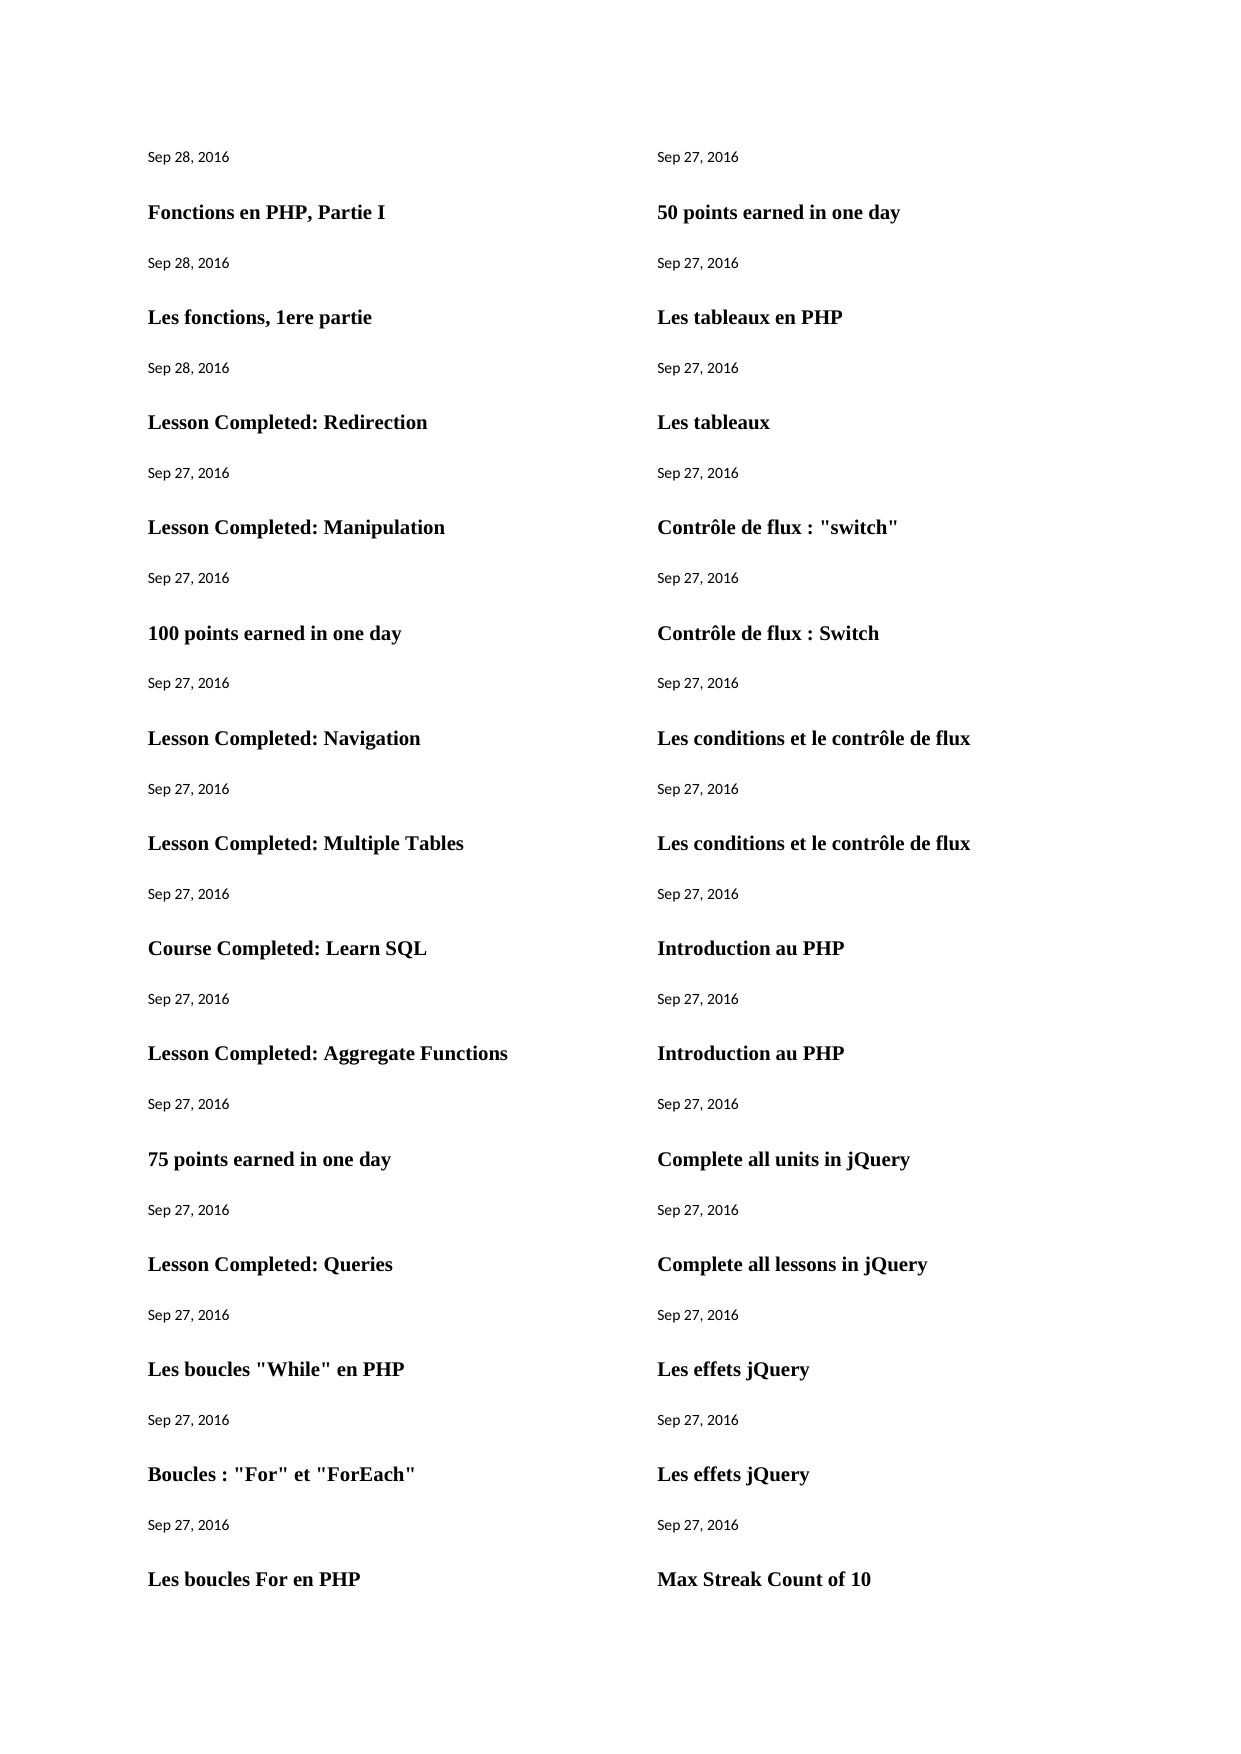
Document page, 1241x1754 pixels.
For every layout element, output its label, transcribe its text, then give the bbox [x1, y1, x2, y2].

text Sep 27, 2016 [657, 1305, 1093, 1324]
text Sep 27, 2016 [148, 1410, 583, 1429]
subtitle 50 points earned in one day [657, 199, 1093, 224]
subtitle Lesson Completed: Queries [148, 1252, 583, 1276]
text Sep 27, 2016 [148, 568, 583, 587]
text Sep 27, 2016 [148, 463, 583, 482]
subtitle Les tableaux [657, 410, 1093, 434]
text Sep 27, 2016 [657, 148, 1093, 167]
text Sep 27, 2016 [657, 463, 1093, 482]
text Sep 27, 2016 [657, 568, 1093, 587]
subtitle Les fonctions, 1ere partie [148, 305, 583, 329]
text Sep 27, 2016 [657, 1410, 1093, 1429]
subtitle Les boucles "While" en PHP [148, 1357, 583, 1381]
text Sep 27, 2016 [148, 674, 583, 693]
subtitle Les effets jQuery [657, 1357, 1093, 1381]
subtitle Lesson Completed: Manipulation [148, 515, 583, 539]
text Sep 27, 2016 [148, 884, 583, 903]
text Sep 27, 2016 [148, 1515, 583, 1534]
subtitle 100 points earned in one day [148, 620, 583, 644]
text Sep 27, 2016 [657, 989, 1093, 1008]
subtitle Les conditions et le contrôle de flux [657, 726, 1093, 750]
text Sep 27, 2016 [657, 779, 1093, 798]
subtitle Introduction au PHP [657, 1041, 1093, 1065]
text Sep 27, 2016 [148, 1200, 583, 1219]
text Sep 27, 2016 [657, 358, 1093, 377]
subtitle Les conditions et le contrôle de flux [657, 831, 1093, 855]
subtitle 75 points earned in one day [148, 1146, 583, 1171]
subtitle Lesson Completed: Multiple Tables [148, 831, 583, 855]
text Sep 27, 2016 [657, 1200, 1093, 1219]
subtitle Introduction au PHP [657, 936, 1093, 960]
text Sep 27, 2016 [657, 884, 1093, 903]
subtitle Lesson Completed: Aggregate Functions [148, 1041, 583, 1065]
subtitle Lesson Completed: Redirection [148, 410, 583, 434]
subtitle Les tableaux en PHP [657, 305, 1093, 329]
subtitle Contrôle de flux : Switch [657, 620, 1093, 644]
subtitle Complete all units in jQuery [657, 1146, 1093, 1171]
text Sep 27, 2016 [148, 779, 583, 798]
text Sep 27, 2016 [657, 674, 1093, 693]
text Sep 28, 2016 [148, 358, 583, 377]
subtitle Max Streak Count of 10 [657, 1567, 1093, 1591]
text Sep 28, 2016 [148, 148, 583, 167]
text Sep 28, 2016 [148, 253, 583, 272]
text Sep 27, 2016 [657, 253, 1093, 272]
subtitle Fonctions en PHP, Partie I [148, 199, 583, 224]
subtitle Boucles : "For" et "ForEach" [148, 1462, 583, 1486]
subtitle Les boucles For en PHP [148, 1567, 583, 1591]
subtitle Complete all lessons in jQuery [657, 1252, 1093, 1276]
text Sep 27, 2016 [657, 1094, 1093, 1113]
subtitle Course Completed: Learn SQL [148, 936, 583, 960]
subtitle Contrôle de flux : "switch" [657, 515, 1093, 539]
text Sep 27, 2016 [148, 1094, 583, 1113]
text Sep 27, 2016 [148, 989, 583, 1008]
text Sep 27, 2016 [657, 1515, 1093, 1534]
text Sep 27, 2016 [148, 1305, 583, 1324]
subtitle Les effets jQuery [657, 1462, 1093, 1486]
subtitle Lesson Completed: Navigation [148, 726, 583, 750]
